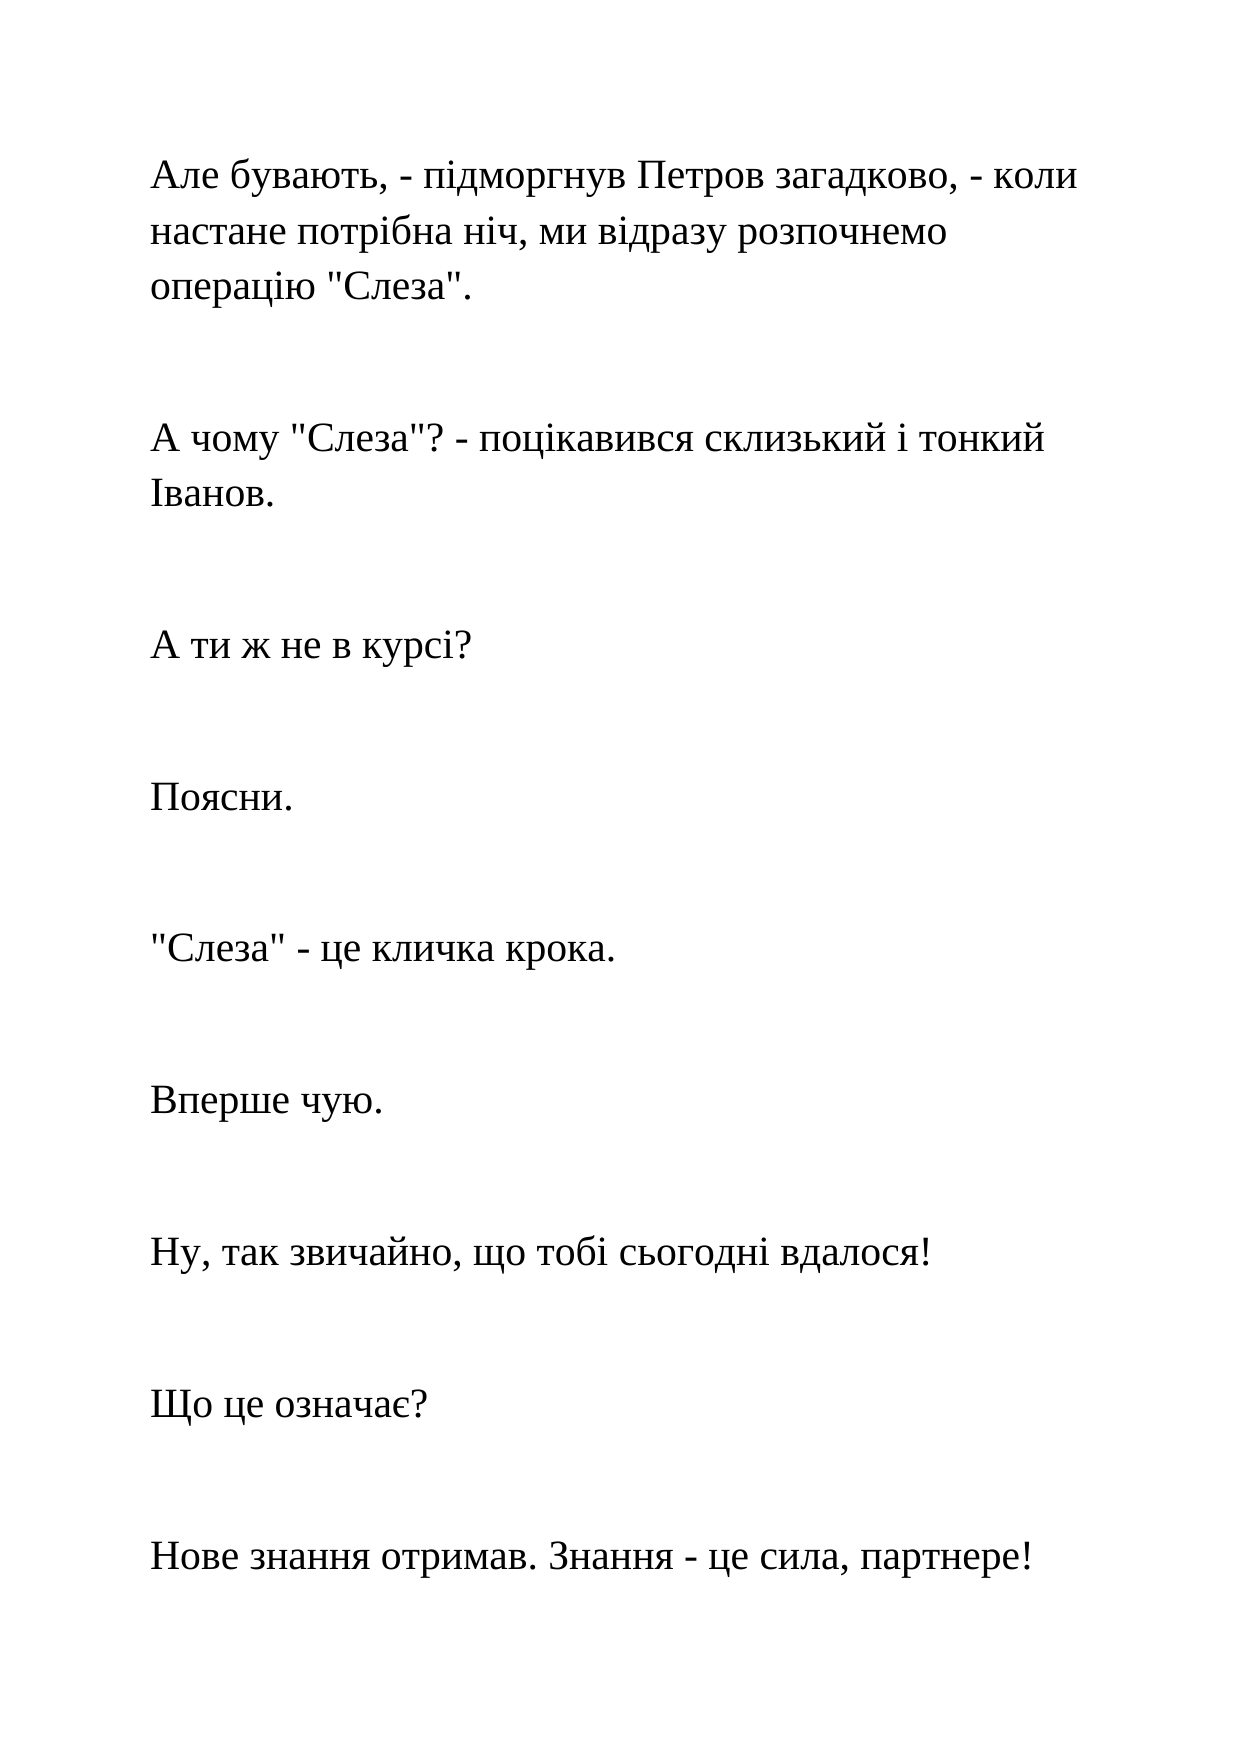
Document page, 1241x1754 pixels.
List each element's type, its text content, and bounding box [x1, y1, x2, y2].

text Поясни. [150, 771, 1090, 819]
text Ну, так звичайно, що тобі сьогодні вдалося! [150, 1227, 1090, 1274]
text А чому "Слеза"? - поцікавився склизький і тонкий Іванов. [150, 412, 1090, 515]
text Вперше чую. [150, 1075, 1090, 1123]
text "Слеза" - це кличка крока. [150, 923, 1090, 971]
text А ти ж не в курсі? [150, 619, 1090, 667]
text Що це означає? [150, 1378, 1090, 1426]
text Але бувають, - підморгнув Петров загадково, - коли настане потрібна ніч, ми відразу розпочнемо операцію "Слеза". [150, 150, 1090, 308]
text Нове знання отримав. Знання - це сила, партнере! [150, 1530, 1090, 1578]
